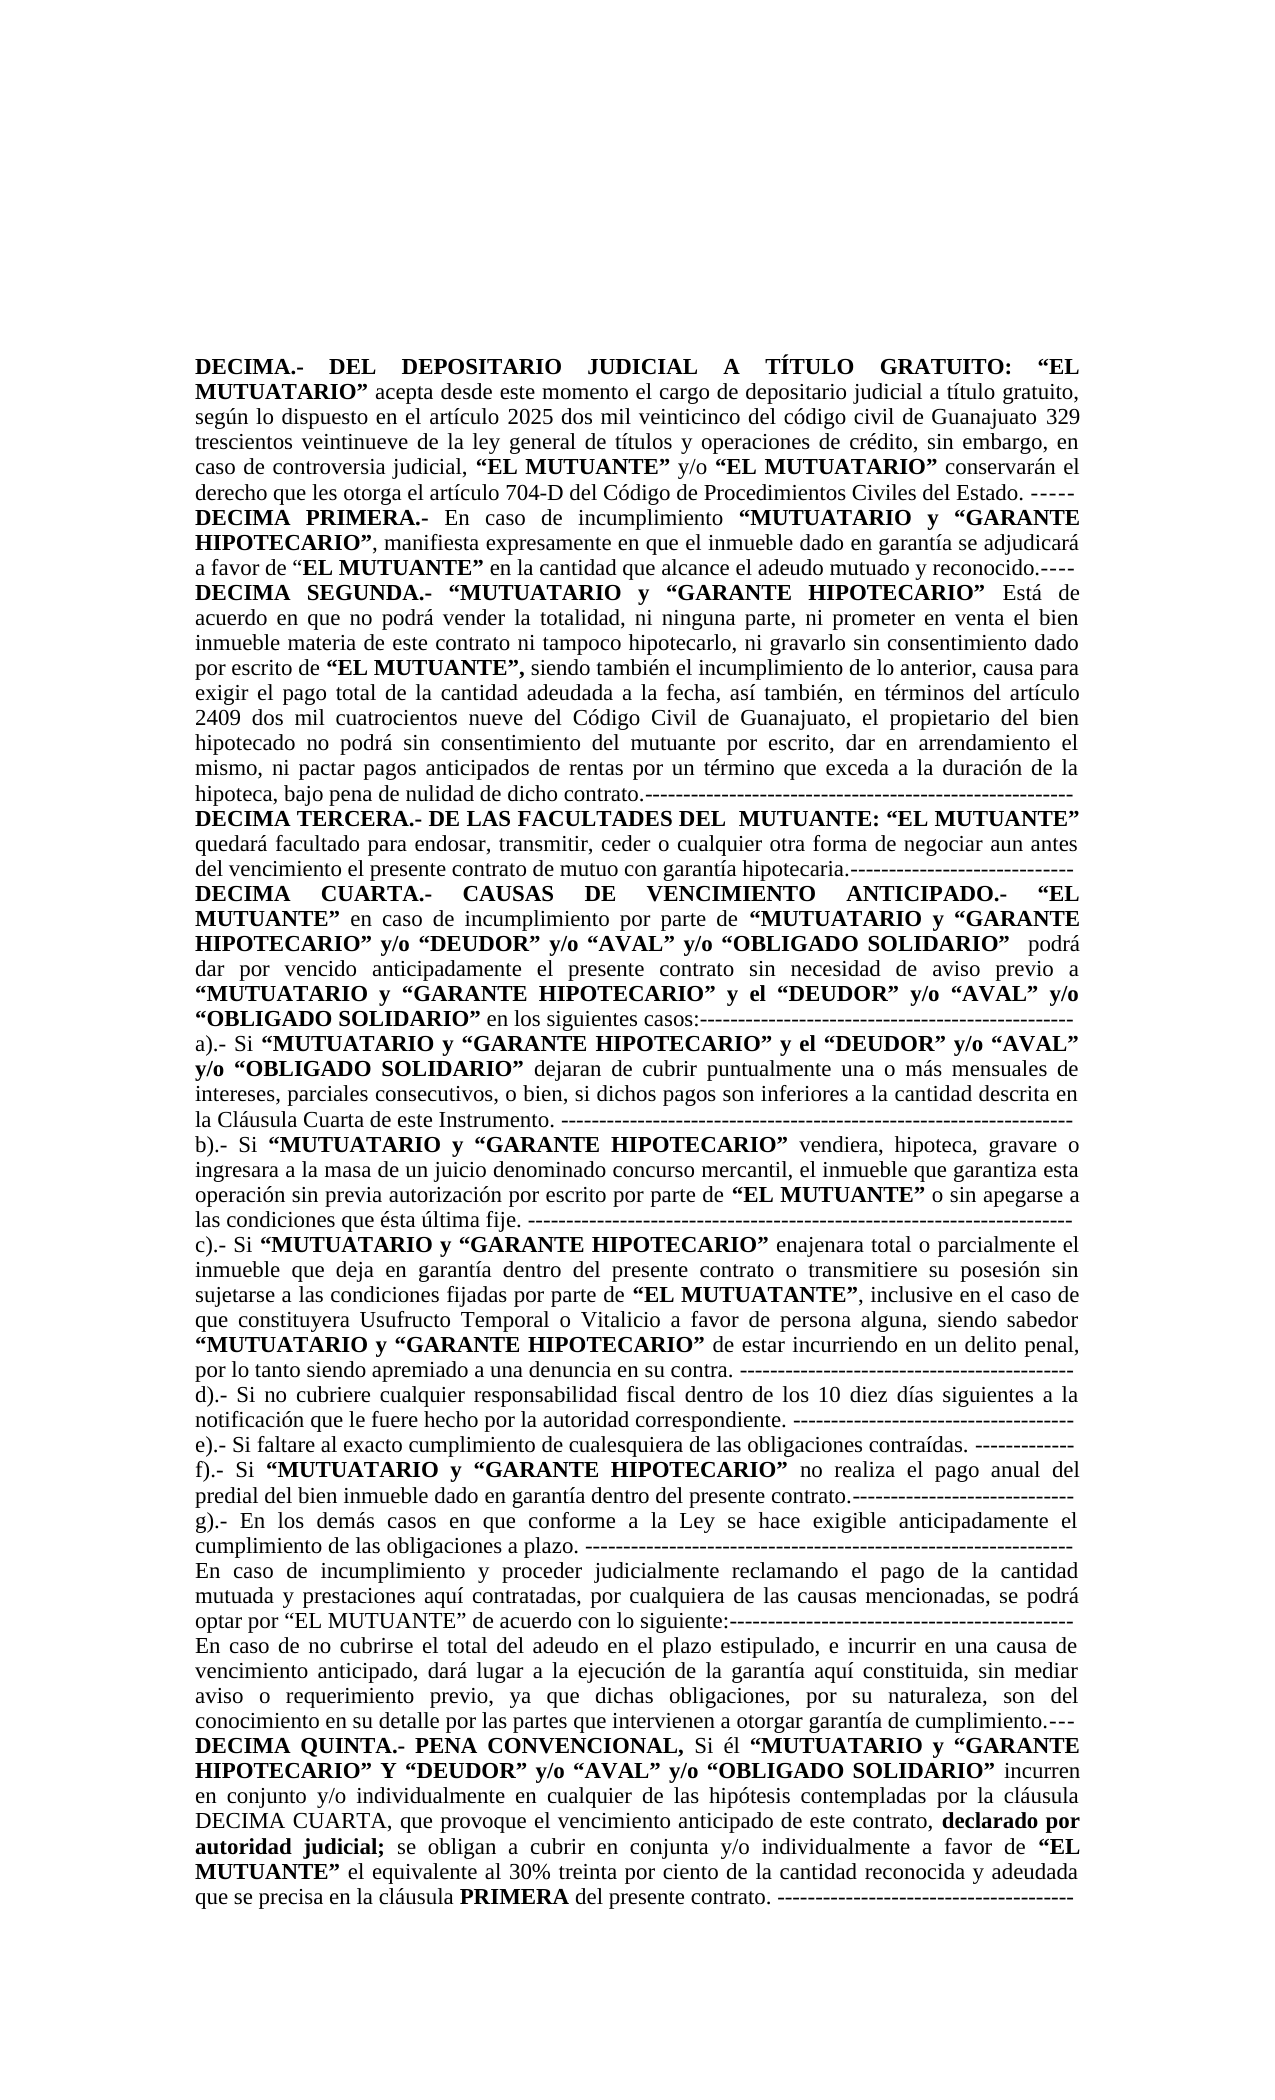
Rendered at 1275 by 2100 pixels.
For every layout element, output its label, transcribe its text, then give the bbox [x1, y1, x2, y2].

text e).- Si faltare al exacto cumplimiento de cualesquiera de las obligaciones contraídas. [195, 1433, 1080, 1458]
text g).- En los demás casos en que conforme a la Ley se hace exigible anticipadamente el cumplimiento de las obligaciones a plazo. [195, 1508, 1080, 1558]
text c).- Si “MUTUATARIO y “GARANTE HIPOTECARIO” enajenara total o parcialmente el inmueble que deja en garantía dentro del presente contrato o transmitiere su posesión sin sujetarse a las condiciones fijadas por parte de “EL MUTUATANTE”, inclusive en el caso de que constituyera Usufructo Temporal o Vitalicio a favor de persona alguna, siendo sabedor “MUTUATARIO y “GARANTE HIPOTECARIO” de estar incurriendo en un delito penal, por lo tanto siendo apremiado a una denuncia en su contra. [195, 1232, 1080, 1383]
text DECIMA.- DEL DEPOSITARIO JUDICIAL A TÍTULO GRATUITO: “EL MUTUATARIO” acepta desde este momento el cargo de depositario judicial a título gratuito, según lo dispuesto en el artículo 2025 dos mil veinticinco del código civil de Guanajuato 329 trescientos veintinueve de la ley general de títulos y operaciones de crédito, sin embargo, en caso de controversia judicial, “EL MUTUANTE” y/o “EL MUTUATARIO” conservarán el derecho que les otorga el artículo 704-D del Código de Procedimientos Civiles del Estado. [195, 354, 1080, 505]
text b).- Si “MUTUATARIO y “GARANTE HIPOTECARIO” vendiera, hipoteca, gravare o ingresara a la masa de un juicio denominado concurso mercantil, el inmueble que garantiza esta operación sin previa autorización por escrito por parte de “EL MUTUANTE” o sin apegarse a las condiciones que ésta última fije. [195, 1132, 1080, 1232]
text DECIMA PRIMERA.- En caso de incumplimiento “MUTUATARIO y “GARANTE HIPOTECARIO”, manifiesta expresamente en que el inmueble dado en garantía se adjudicará a favor de “EL MUTUANTE” en la cantidad que alcance el adeudo mutuado y reconocido. [195, 505, 1080, 580]
text DECIMA SEGUNDA.- “MUTUATARIO y “GARANTE HIPOTECARIO” Está de acuerdo en que no podrá vender la totalidad, ni ninguna parte, ni prometer en venta el bien inmueble materia de este contrato ni tampoco hipotecarlo, ni gravarlo sin consentimiento dado por escrito de “EL MUTUANTE”, siendo también el incumplimiento de lo anterior, causa para exigir el pago total de la cantidad adeudada a la fecha, así también, en términos del artículo 2409 dos mil cuatrocientos nueve del Código Civil de Guanajuato, el propietario del bien hipotecado no podrá sin consentimiento del mutuante por escrito, dar en arrendamiento el mismo, ni pactar pagos anticipados de rentas por un término que exceda a la duración de la hipoteca, bajo pena de nulidad de dicho contrato. [195, 580, 1080, 806]
text DECIMA QUINTA.- PENA CONVENCIONAL, Si él “MUTUATARIO y “GARANTE HIPOTECARIO” Y “DEUDOR” y/o “AVAL” y/o “OBLIGADO SOLIDARIO” incurren en conjunto y/o individualmente en cualquier de las hipótesis contempladas por la cláusula DECIMA CUARTA, que provoque el vencimiento anticipado de este contrato, declarado por autoridad judicial; se obligan a cubrir en conjunta y/o individualmente a favor de “EL MUTUANTE” el equivalente al 30% treinta por ciento de la cantidad reconocida y adeudada que se precisa en la cláusula PRIMERA del presente contrato. [195, 1734, 1080, 1909]
text d).- Si no cubriere cualquier responsabilidad fiscal dentro de los 10 diez días siguientes a la notificación que le fuere hecho por la autoridad correspondiente. [195, 1383, 1080, 1433]
text En caso de no cubrirse el total del adeudo en el plazo estipulado, e incurrir en una causa de vencimiento anticipado, dará lugar a la ejecución de la garantía aquí constituida, sin mediar aviso o requerimiento previo, ya que dichas obligaciones, por su naturaleza, son del conocimiento en su detalle por las partes que intervienen a otorgar garantía de cumplimiento. [195, 1633, 1080, 1734]
text a).- Si “MUTUATARIO y “GARANTE HIPOTECARIO” y el “DEUDOR” y/o “AVAL” y/o “OBLIGADO SOLIDARIO” dejaran de cubrir puntualmente una o más mensuales de intereses, parciales consecutivos, o bien, si dichos pagos son inferiores a la cantidad descrita en la Cláusula Cuarta de este Instrumento. [195, 1032, 1080, 1132]
text En caso de incumplimiento y proceder judicialmente reclamando el pago de la cantidad mutuada y prestaciones aquí contratadas, por cualquiera de las causas mencionadas, se podrá optar por “EL MUTUANTE” de acuerdo con lo siguiente: [195, 1558, 1080, 1633]
text DECIMA TERCERA.- DE LAS FACULTADES DEL MUTUANTE: “EL MUTUANTE” quedará facultado para endosar, transmitir, ceder o cualquier otra forma de negociar aun antes del vencimiento el presente contrato de mutuo con garantía hipotecaria. [195, 806, 1080, 881]
text DECIMA CUARTA.- CAUSAS DE VENCIMIENTO ANTICIPADO.- “EL MUTUANTE” en caso de incumplimiento por parte de “MUTUATARIO y “GARANTE HIPOTECARIO” y/o “DEUDOR” y/o “AVAL” y/o “OBLIGADO SOLIDARIO” podrá dar por vencido anticipadamente el presente contrato sin necesidad de aviso previo a “MUTUATARIO y “GARANTE HIPOTECARIO” y el “DEUDOR” y/o “AVAL” y/o “OBLIGADO SOLIDARIO” en los siguientes casos: [195, 881, 1080, 1032]
text f).- Si “MUTUATARIO y “GARANTE HIPOTECARIO” no realiza el pago anual del predial del bien inmueble dado en garantía dentro del presente contrato. [195, 1458, 1080, 1508]
